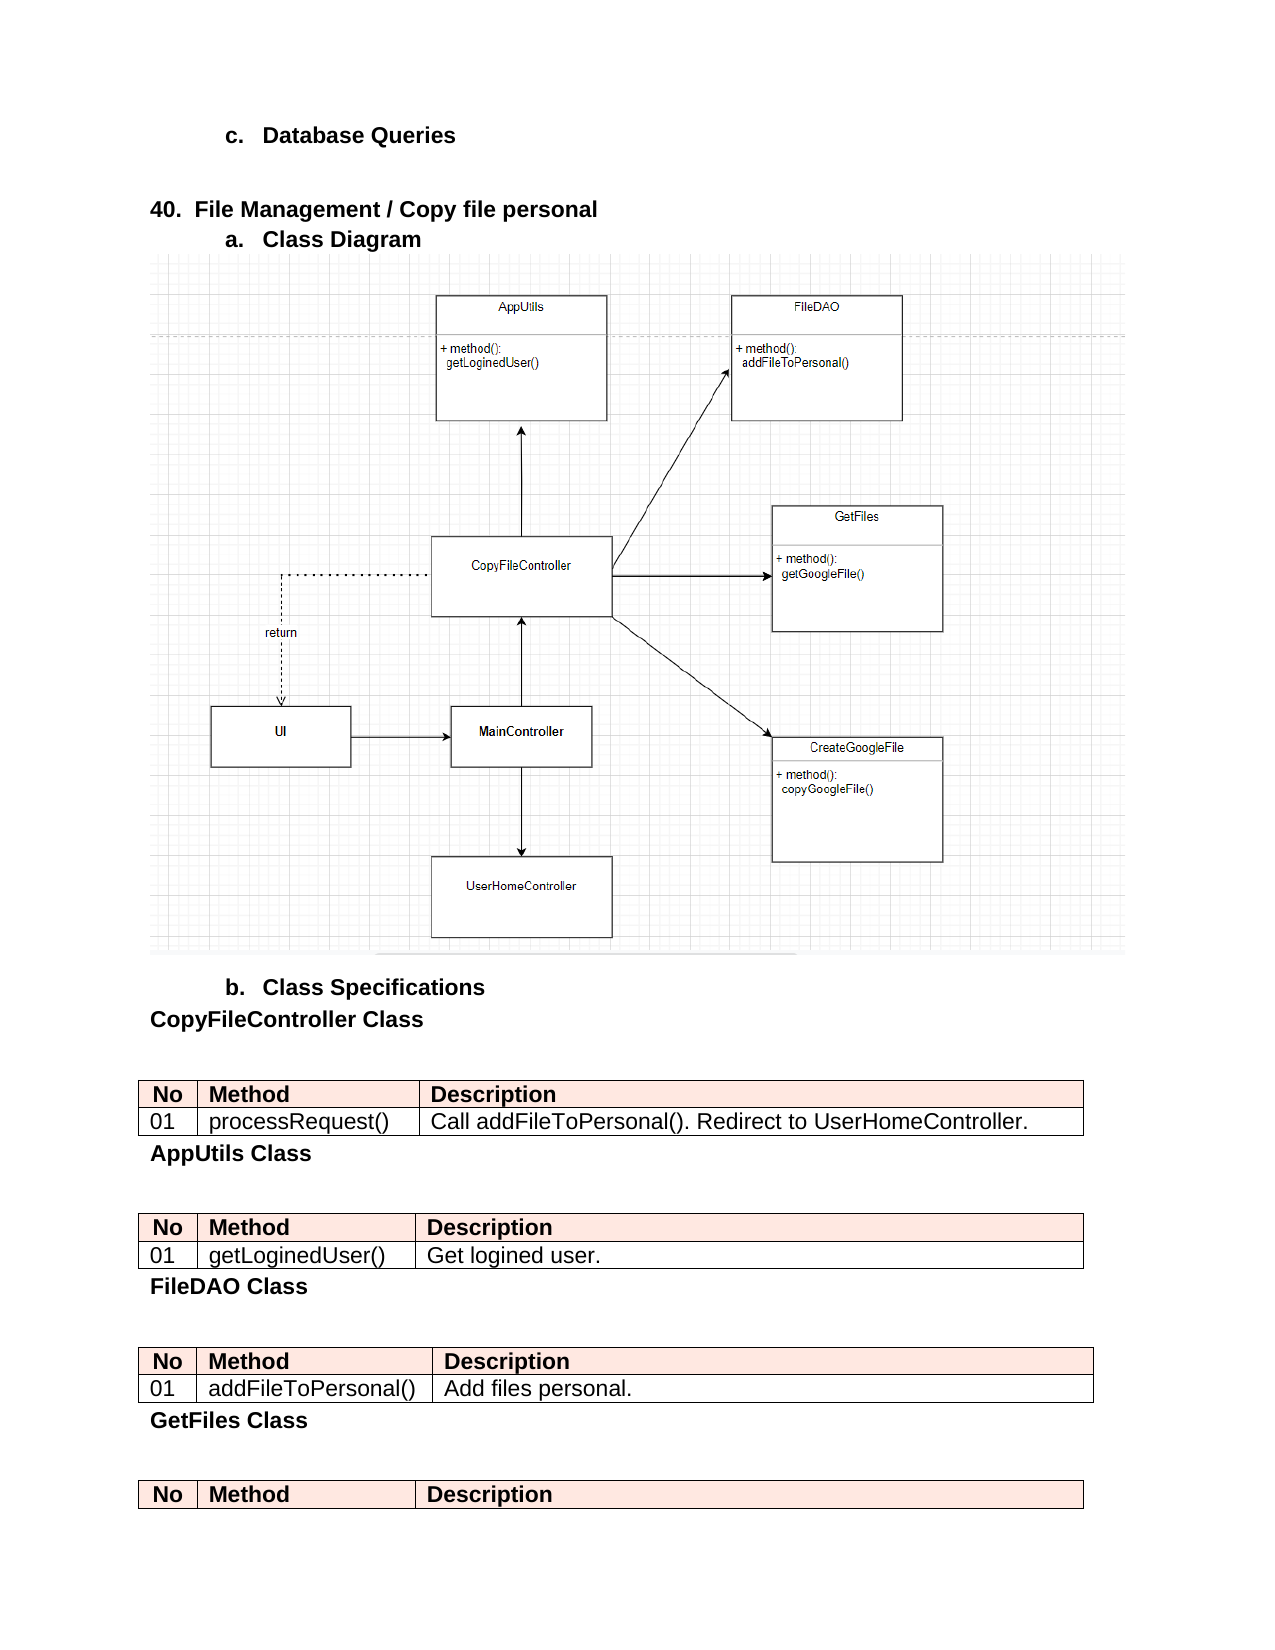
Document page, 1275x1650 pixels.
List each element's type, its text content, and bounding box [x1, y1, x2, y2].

picture [150, 254, 1125, 955]
table_cell 01 [139, 1375, 196, 1402]
table_cell Add files personal. [433, 1375, 1093, 1402]
subtitle CopyFileController Class [150, 1006, 1125, 1032]
table_cell processRequest() [198, 1108, 419, 1134]
table_header No [139, 1481, 197, 1508]
table_cell Get logined user. [416, 1242, 1083, 1268]
subtitle Database Queries [225, 122, 1125, 149]
table_header Method [198, 1081, 419, 1107]
table_header Description [420, 1081, 1083, 1107]
table_cell 01 [139, 1108, 197, 1134]
table_header Method [198, 1214, 415, 1241]
table_cell addFileToPersonal() [197, 1375, 432, 1402]
table_header Method [198, 1481, 415, 1508]
table_header No [139, 1081, 197, 1107]
table_cell Call addFileToPersonal(). Redirect to UserHomeController. [420, 1108, 1083, 1134]
subtitle Class Diagram [225, 226, 1125, 253]
subtitle FileDAO Class [150, 1273, 1125, 1299]
subtitle GetFiles Class [150, 1407, 1125, 1433]
subtitle Class Specifications [225, 973, 1125, 1000]
subtitle AppUtils Class [150, 1140, 1125, 1166]
table_cell 01 [139, 1242, 197, 1268]
table_cell getLoginedUser() [198, 1242, 415, 1268]
table_header No [139, 1214, 197, 1241]
table_header Description [433, 1348, 1093, 1374]
table_header No [139, 1348, 196, 1374]
table_header Description [416, 1481, 1083, 1508]
table_header Description [416, 1214, 1083, 1241]
table_header Method [197, 1348, 432, 1374]
subtitle File Management / Copy file personal [150, 196, 1125, 222]
